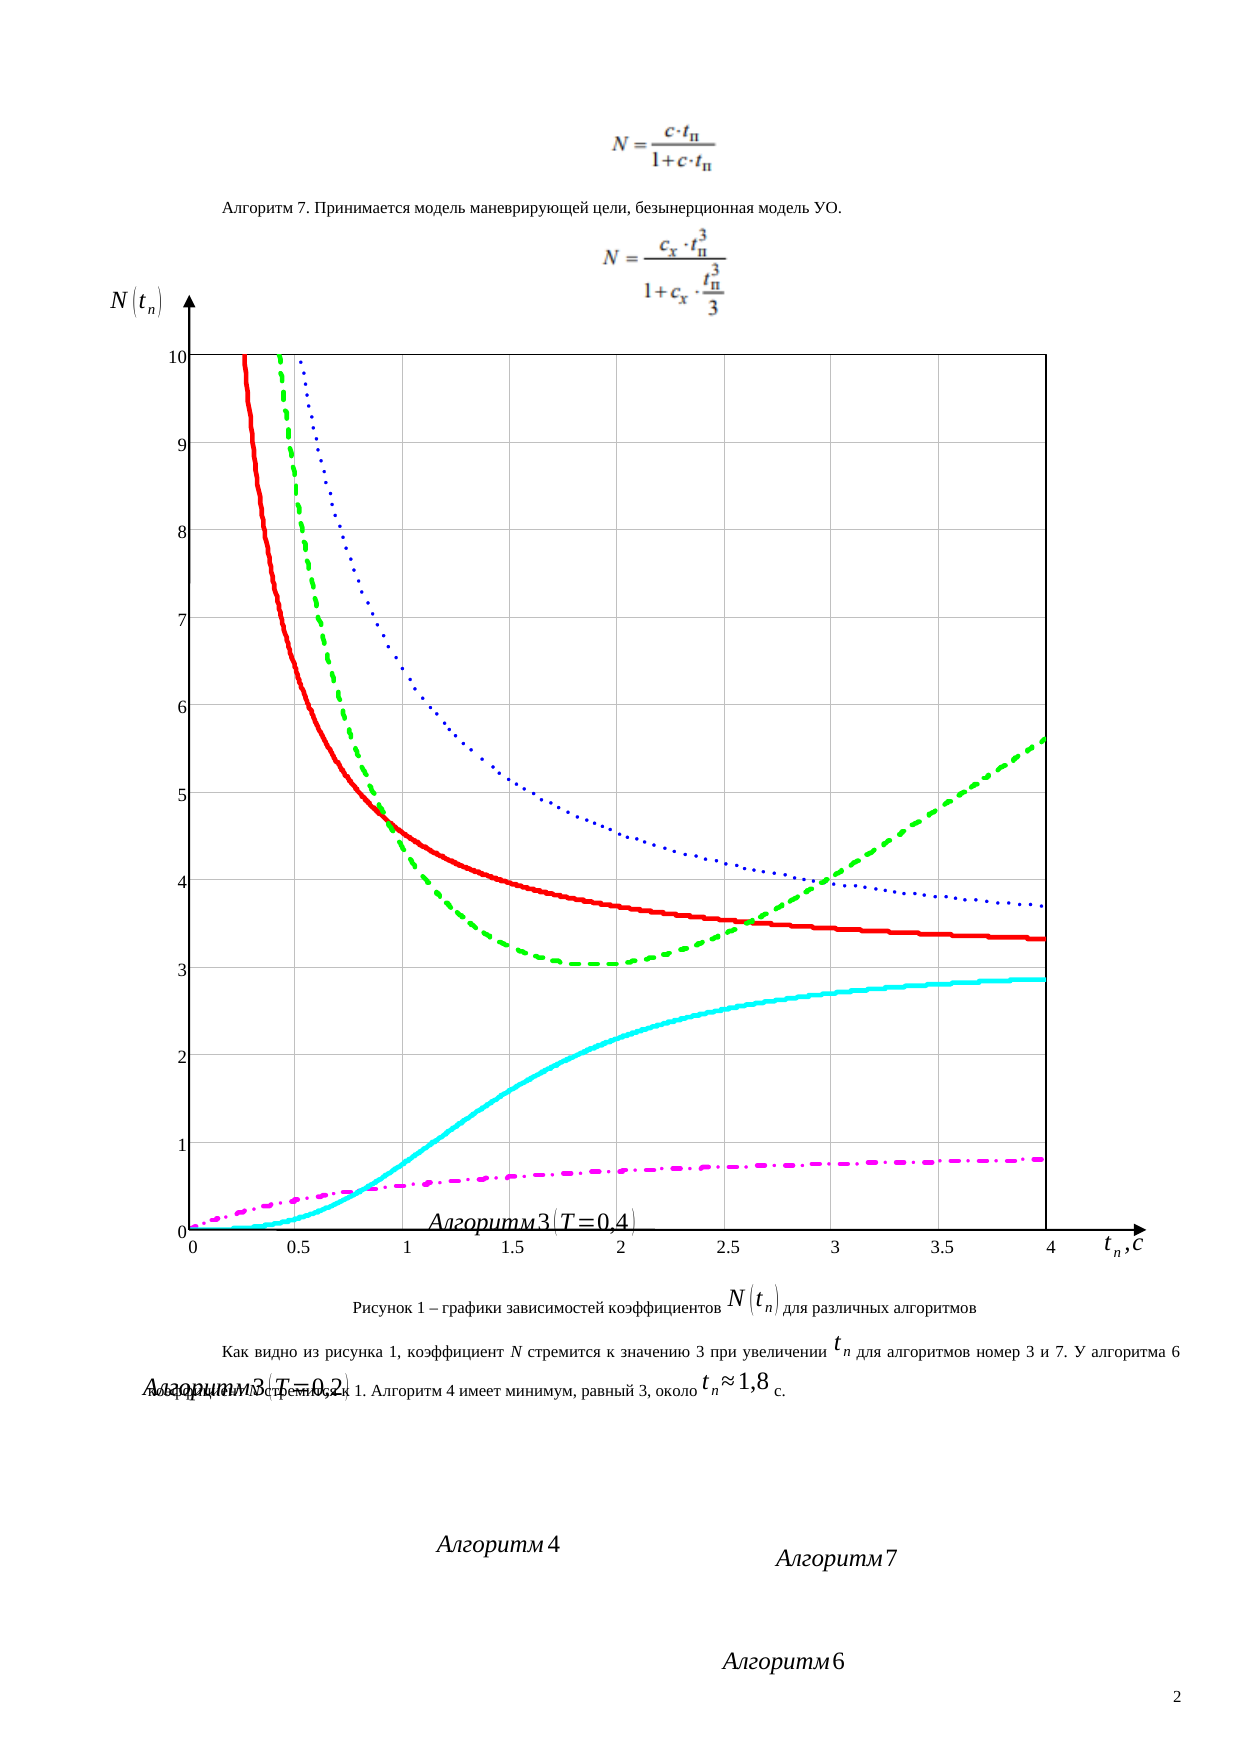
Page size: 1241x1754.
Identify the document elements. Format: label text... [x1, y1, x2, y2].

text Как видно из рисунка 1, коэффициент N стремится к значению 3 при увеличении для алгоритмов номер 3 и 7. У алгоритма 6 коэффициент N стремится к 1. Алгоритм 4 имеет минимум, равный 3, около с. [148, 1328, 1181, 1400]
text Алгоритм 7. Принимается модель маневрирующей цели, безынерционная модель УО. [148, 184, 1181, 218]
text Рисунок 1 – графики зависимостей коэффициентов для различных алгоритмов [148, 1283, 1181, 1318]
picture [603, 118, 726, 179]
picture [595, 222, 734, 323]
